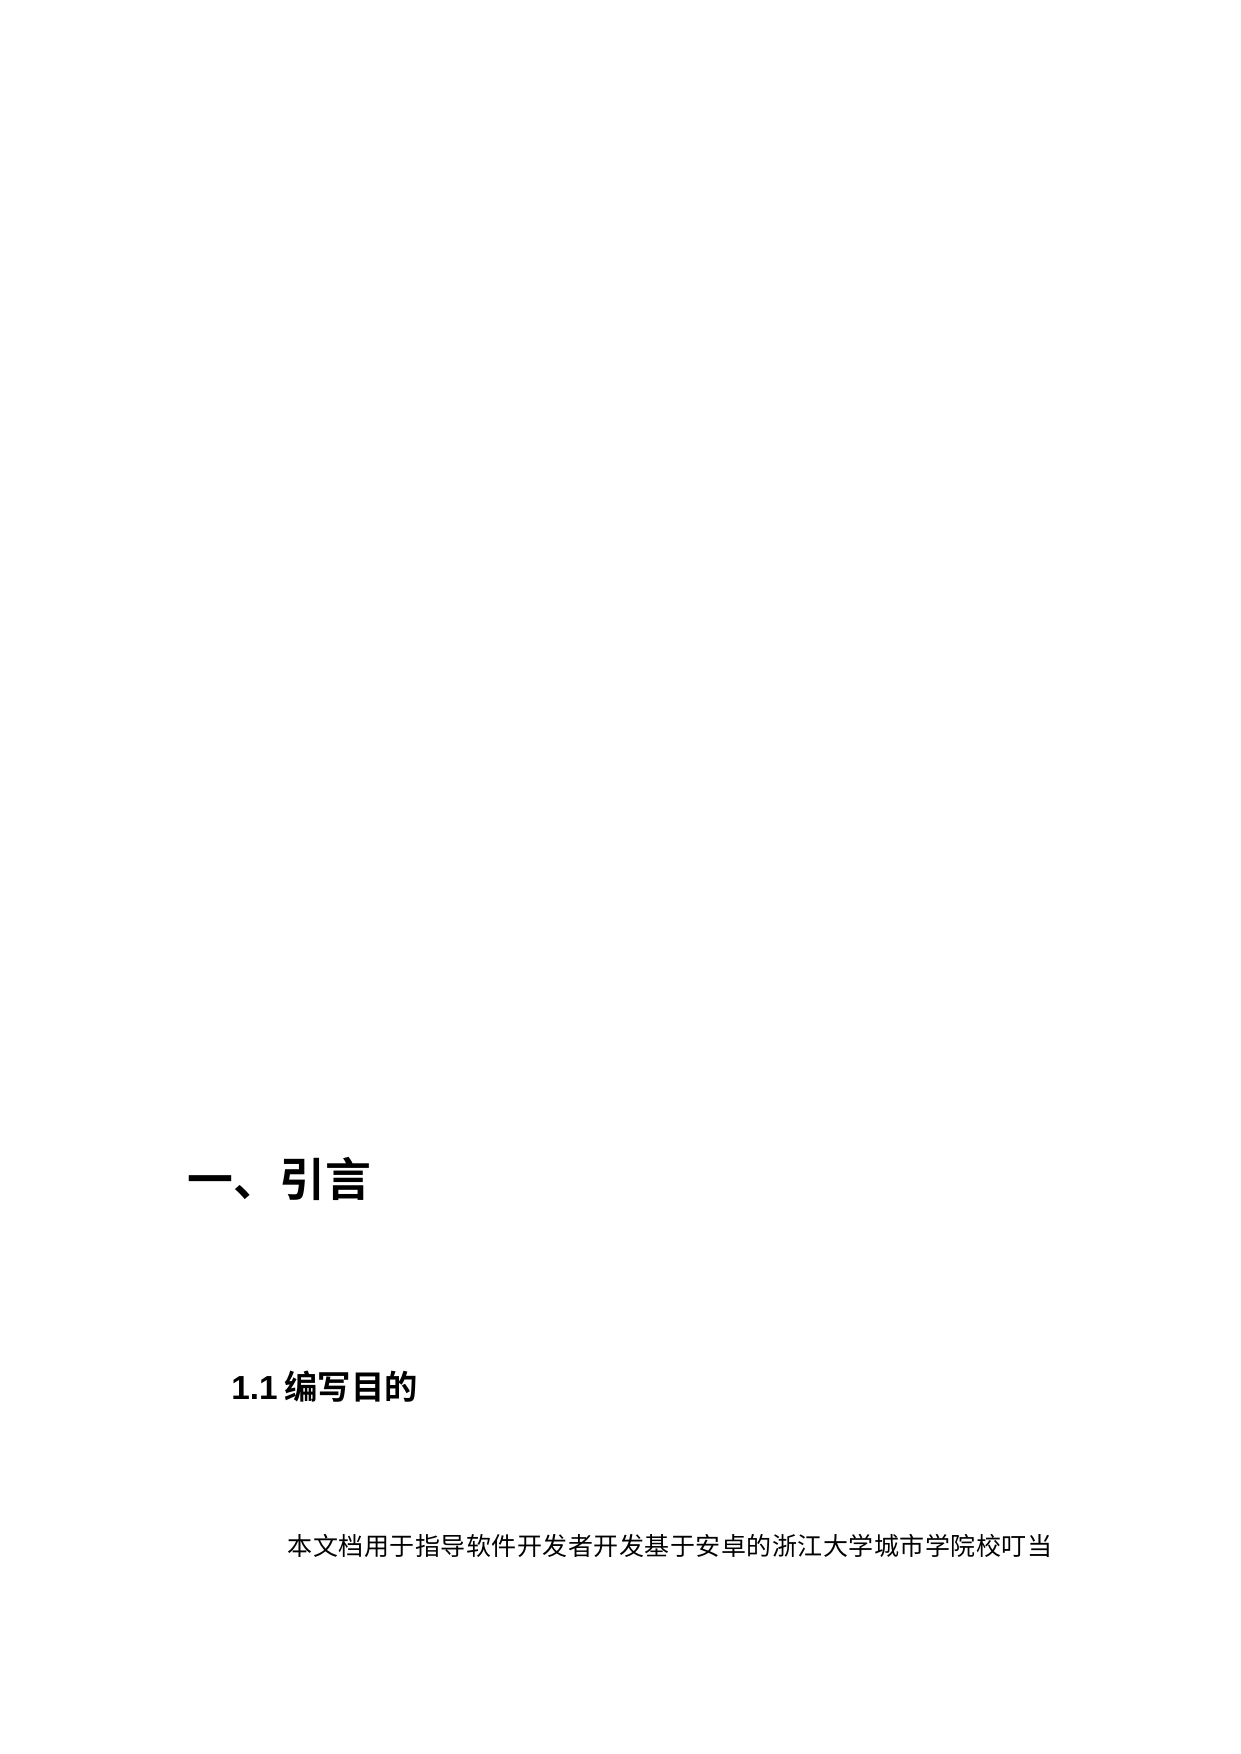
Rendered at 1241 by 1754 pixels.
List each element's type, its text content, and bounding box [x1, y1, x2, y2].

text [237, 1512, 1053, 1577]
subtitle 引言 [187, 1128, 1053, 1225]
subtitle 1.1编写目的 [187, 1353, 1053, 1418]
